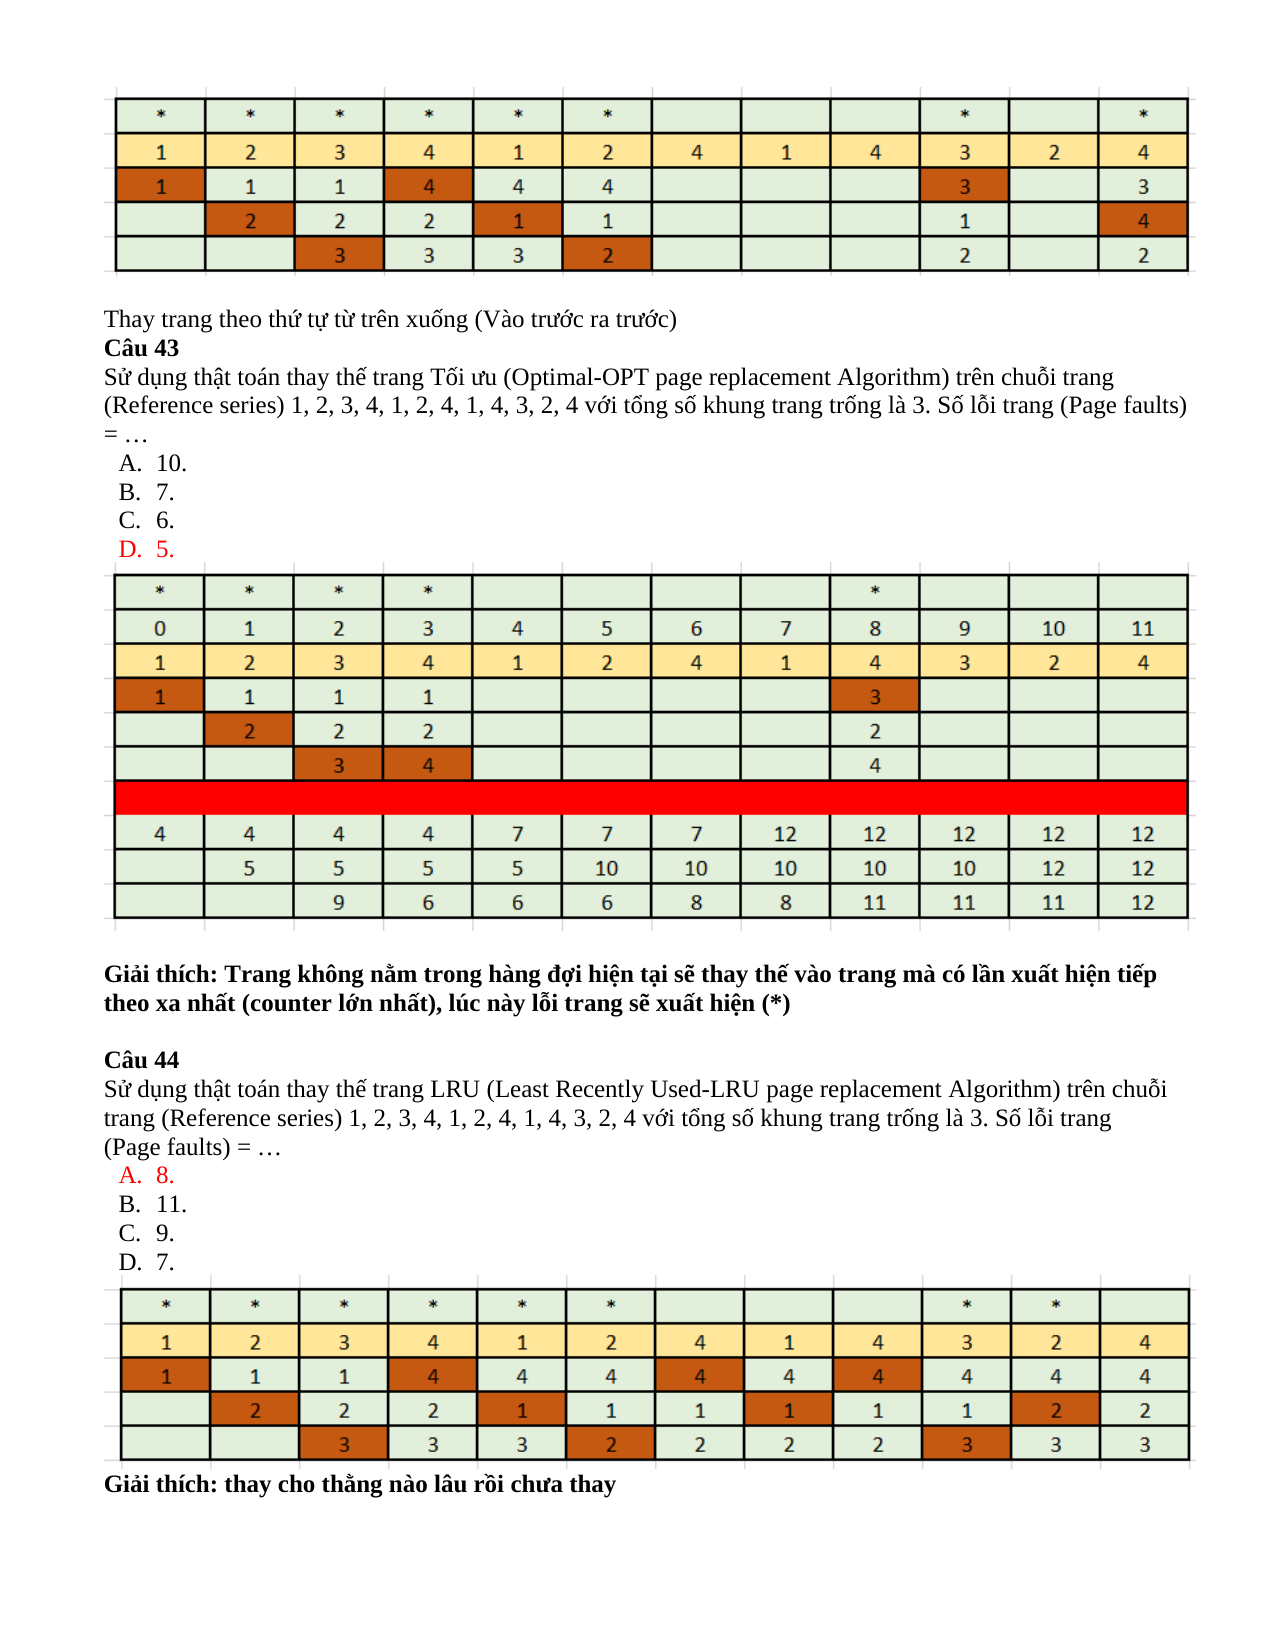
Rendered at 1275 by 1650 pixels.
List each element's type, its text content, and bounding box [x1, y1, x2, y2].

list 9. [118, 1218, 1196, 1247]
list 11. [118, 1189, 1196, 1218]
text Giải thích: thay cho thằng nào lâu rồi chưa thay [103, 1469, 1196, 1498]
text Giải thích: Trang không nằm trong hàng đợi hiện tại sẽ thay thế vào trang mà có lần xuất hiện tiếp theo xa nhất (counter lớn nhất), lúc này lỗi trang sẽ xuất hiện (*) [103, 959, 1196, 1017]
list 10. [118, 448, 1196, 477]
text Sử dụng thật toán thay thế trang LRU (Least Recently Used-LRU page replacement Algorithm) trên chuỗi trang (Reference series) 1, 2, 3, 4, 1, 2, 4, 1, 4, 3, 2, 4 với tổng số khung trang trống là 3. Số lỗi trang (Page faults) = … [103, 1074, 1196, 1161]
picture [103, 562, 1197, 931]
list 6. [118, 505, 1196, 534]
picture [103, 87, 1197, 276]
picture [103, 1275, 1197, 1469]
list 8. [118, 1161, 1196, 1189]
text Sử dụng thật toán thay thế trang Tối ưu (Optimal-OPT page replacement Algorithm) trên chuỗi trang (Reference series) 1, 2, 3, 4, 1, 2, 4, 1, 4, 3, 2, 4 với tổng số khung trang trống là 3. Số lỗi trang (Page faults) = … [103, 362, 1196, 448]
text Thay trang theo thứ tự từ trên xuống (Vào trước ra trước) [103, 304, 1196, 333]
list 5. [118, 534, 1196, 562]
list 7. [118, 1247, 1196, 1275]
list 7. [118, 477, 1196, 505]
